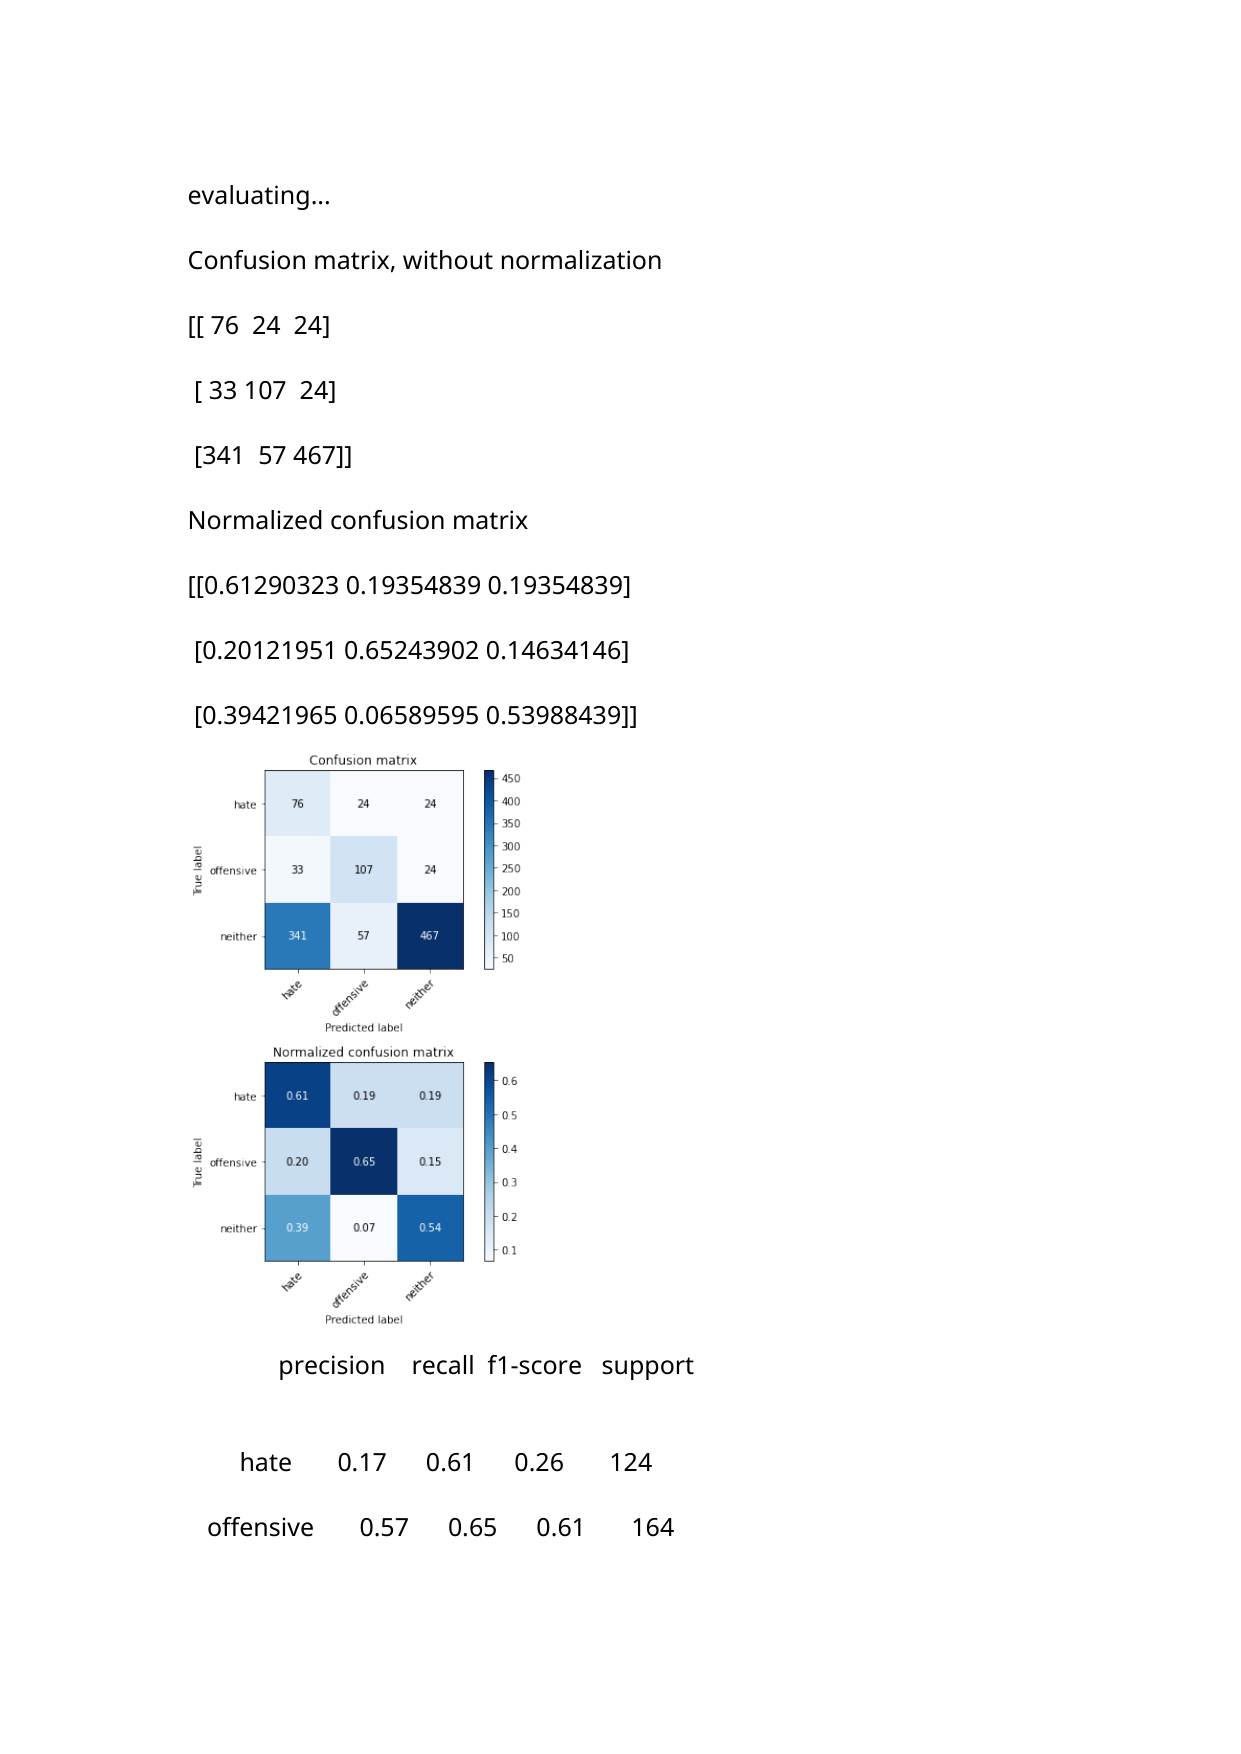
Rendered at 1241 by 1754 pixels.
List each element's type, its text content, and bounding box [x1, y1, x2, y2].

picture [187, 747, 528, 1332]
text precision recall f1-score support [187, 1332, 1053, 1397]
text [0.39421965 0.06589595 0.53988439]] [187, 682, 1053, 747]
text offensive 0.57 0.65 0.61 164 [187, 1494, 1053, 1559]
text hate 0.17 0.61 0.26 124 [187, 1429, 1053, 1494]
text Normalized confusion matrix [187, 487, 1053, 552]
text [[ 76 24 24] [187, 292, 1053, 357]
text [341 57 467]] [187, 422, 1053, 487]
text [ 33 107 24] [187, 357, 1053, 422]
text [[0.61290323 0.19354839 0.19354839] [187, 552, 1053, 617]
text Confusion matrix, without normalization [187, 227, 1053, 292]
text evaluating... [187, 162, 1053, 227]
text [0.20121951 0.65243902 0.14634146] [187, 617, 1053, 682]
